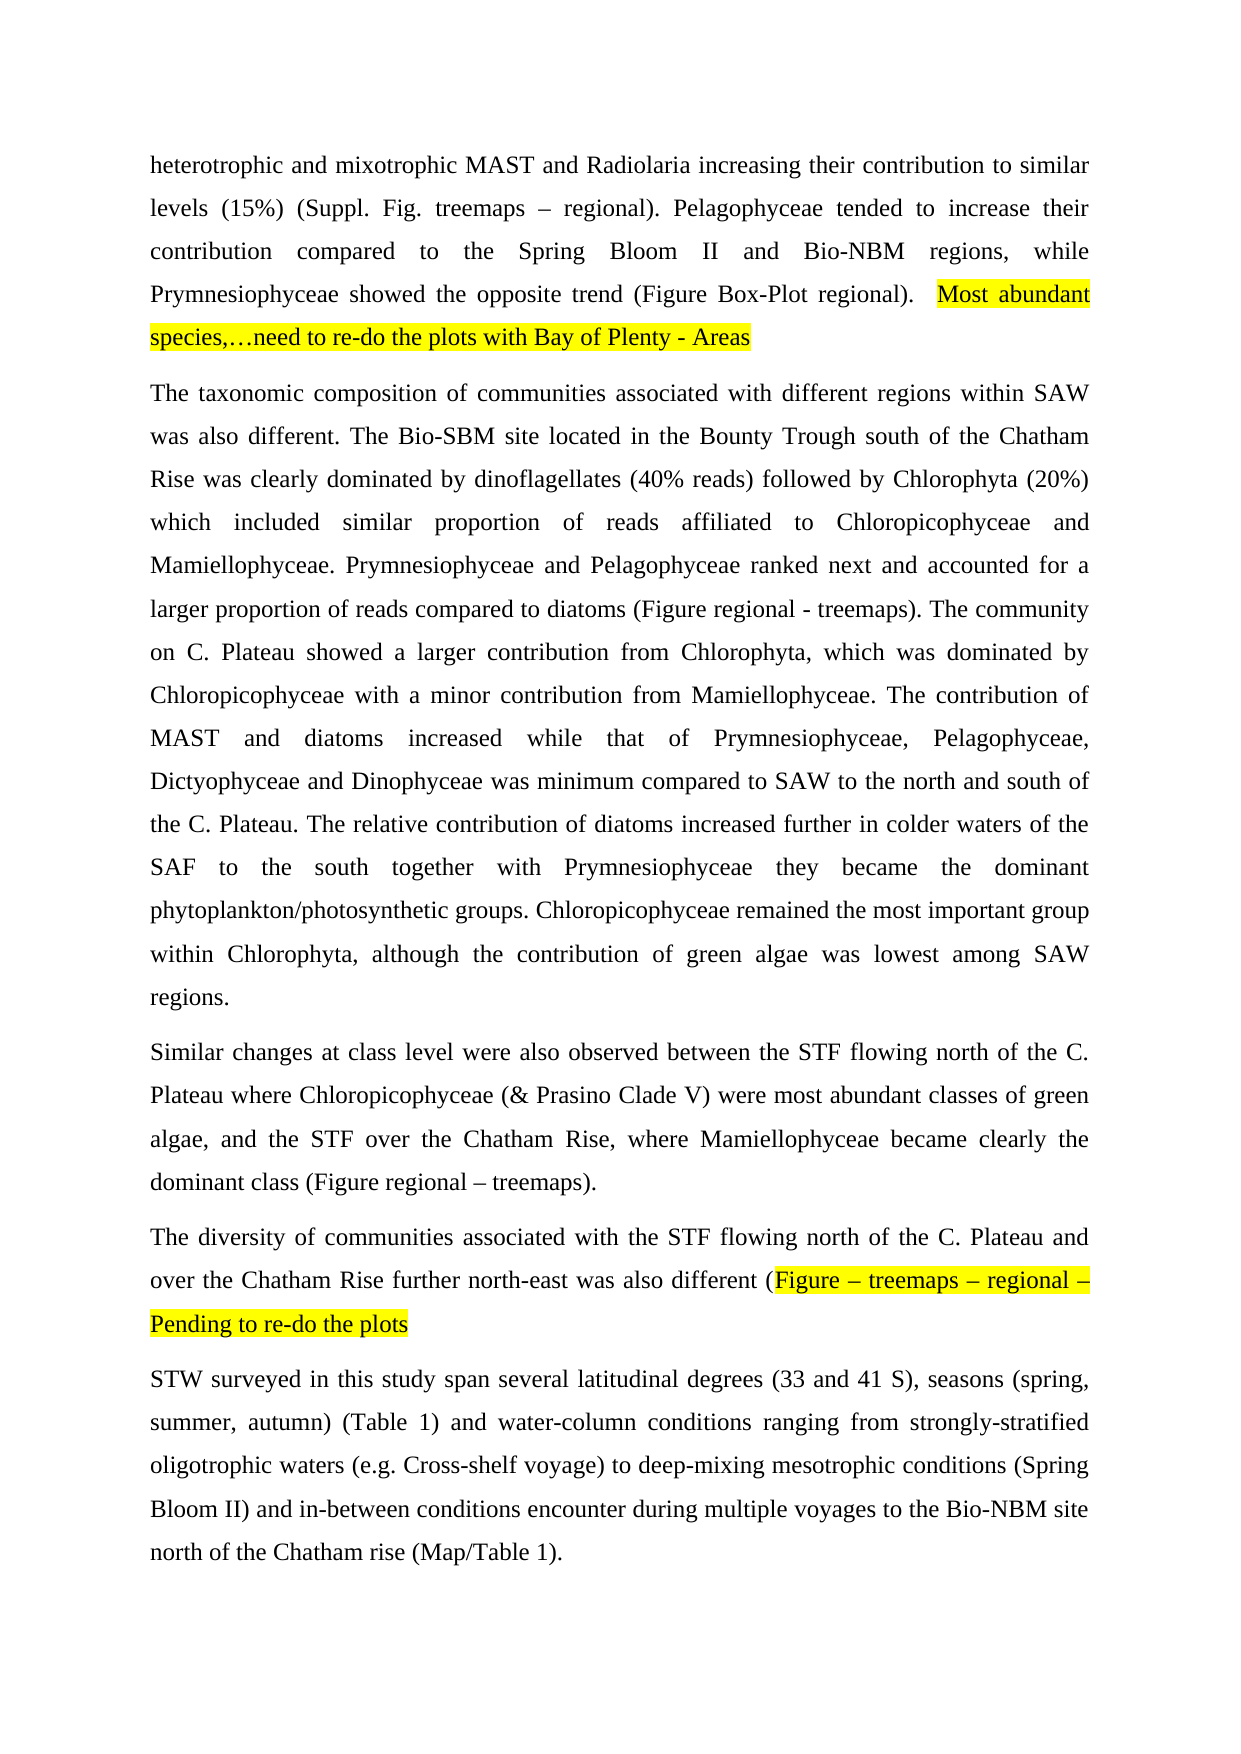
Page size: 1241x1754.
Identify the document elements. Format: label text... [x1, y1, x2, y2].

text The diversity of communities associated with the STF flowing north of the C. Plateau and over the Chatham Rise further north-east was also different (Figure – treemaps – regional – Pending to re-do the plots [150, 1222, 1090, 1337]
text Similar changes at class level were also observed between the STF flowing north of the C. Plateau where Chloropicophyceae (& Prasino Clade V) were most abundant classes of green algae, and the STF over the Chatham Rise, where Mamiellophyceae became clearly the dominant class (Figure regional – treemaps). [150, 1037, 1090, 1196]
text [150, 150, 1090, 351]
text The taxonomic composition of communities associated with different regions within SAW was also different. The Bio-SBM site located in the Bounty Trough south of the Chatham Rise was clearly dominated by dinoflagellates (40% reads) followed by Chlorophyta (20%) which included similar proportion of reads affiliated to Chloropicophyceae and Mamiellophyceae. Prymnesiophyceae and Pelagophyceae ranked next and accounted for a larger proportion of reads compared to diatoms (Figure regional - treemaps). The community on C. Plateau showed a larger contribution from Chlorophyta, which was dominated by Chloropicophyceae with a minor contribution from Mamiellophyceae. The contribution of MAST and diatoms increased while that of Prymnesiophyceae, Pelagophyceae, Dictyophyceae and Dinophyceae was minimum compared to SAW to the north and south of the C. Plateau. The relative contribution of diatoms increased further in colder waters of the SAF to the south together with Prymnesiophyceae they became the dominant phytoplankton/photosynthetic groups. Chloropicophyceae remained the most important group within Chlorophyta, although the contribution of green algae was lowest among SAW regions. [150, 378, 1090, 1011]
text STW surveyed in this study span several latitudinal degrees (33 and 41 S), seasons (spring, summer, autumn) (Table 1) and water-column conditions ranging from strongly-stratified oligotrophic waters (e.g. Cross-shelf voyage) to deep-mixing mesotrophic conditions (Spring Bloom II) and in-between conditions encounter during multiple voyages to the Bio-NBM site north of the Chatham rise (Map/Table 1). [150, 1364, 1090, 1566]
